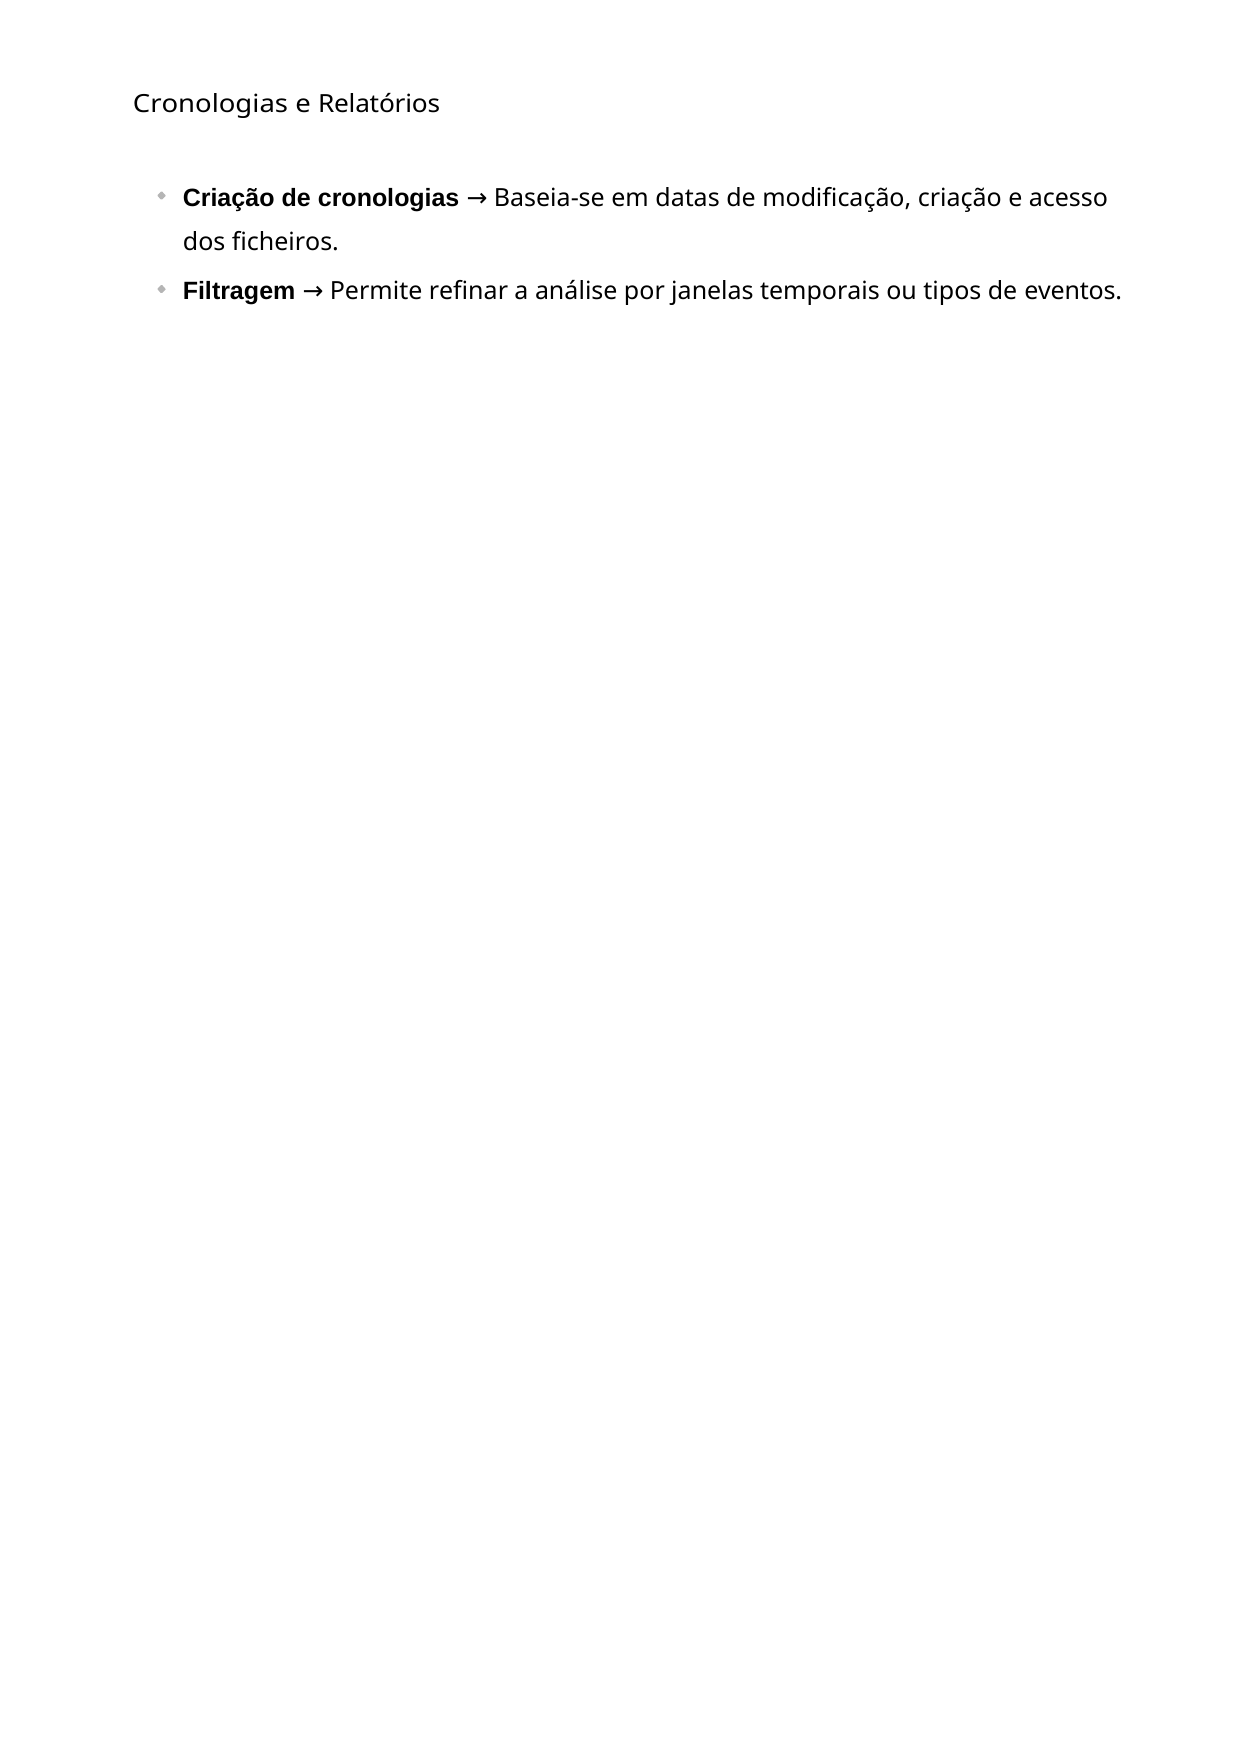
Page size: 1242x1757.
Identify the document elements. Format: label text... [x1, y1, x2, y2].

text Filtragem → Permite refinar a análise por janelas temporais ou tipos de eventos. [183, 273, 1124, 307]
text Cronologias e Relatórios [133, 86, 1124, 120]
text Criação de cronologias → Baseia-se em datas de modificação, criação e acesso dos ficheiros. [183, 179, 1124, 257]
